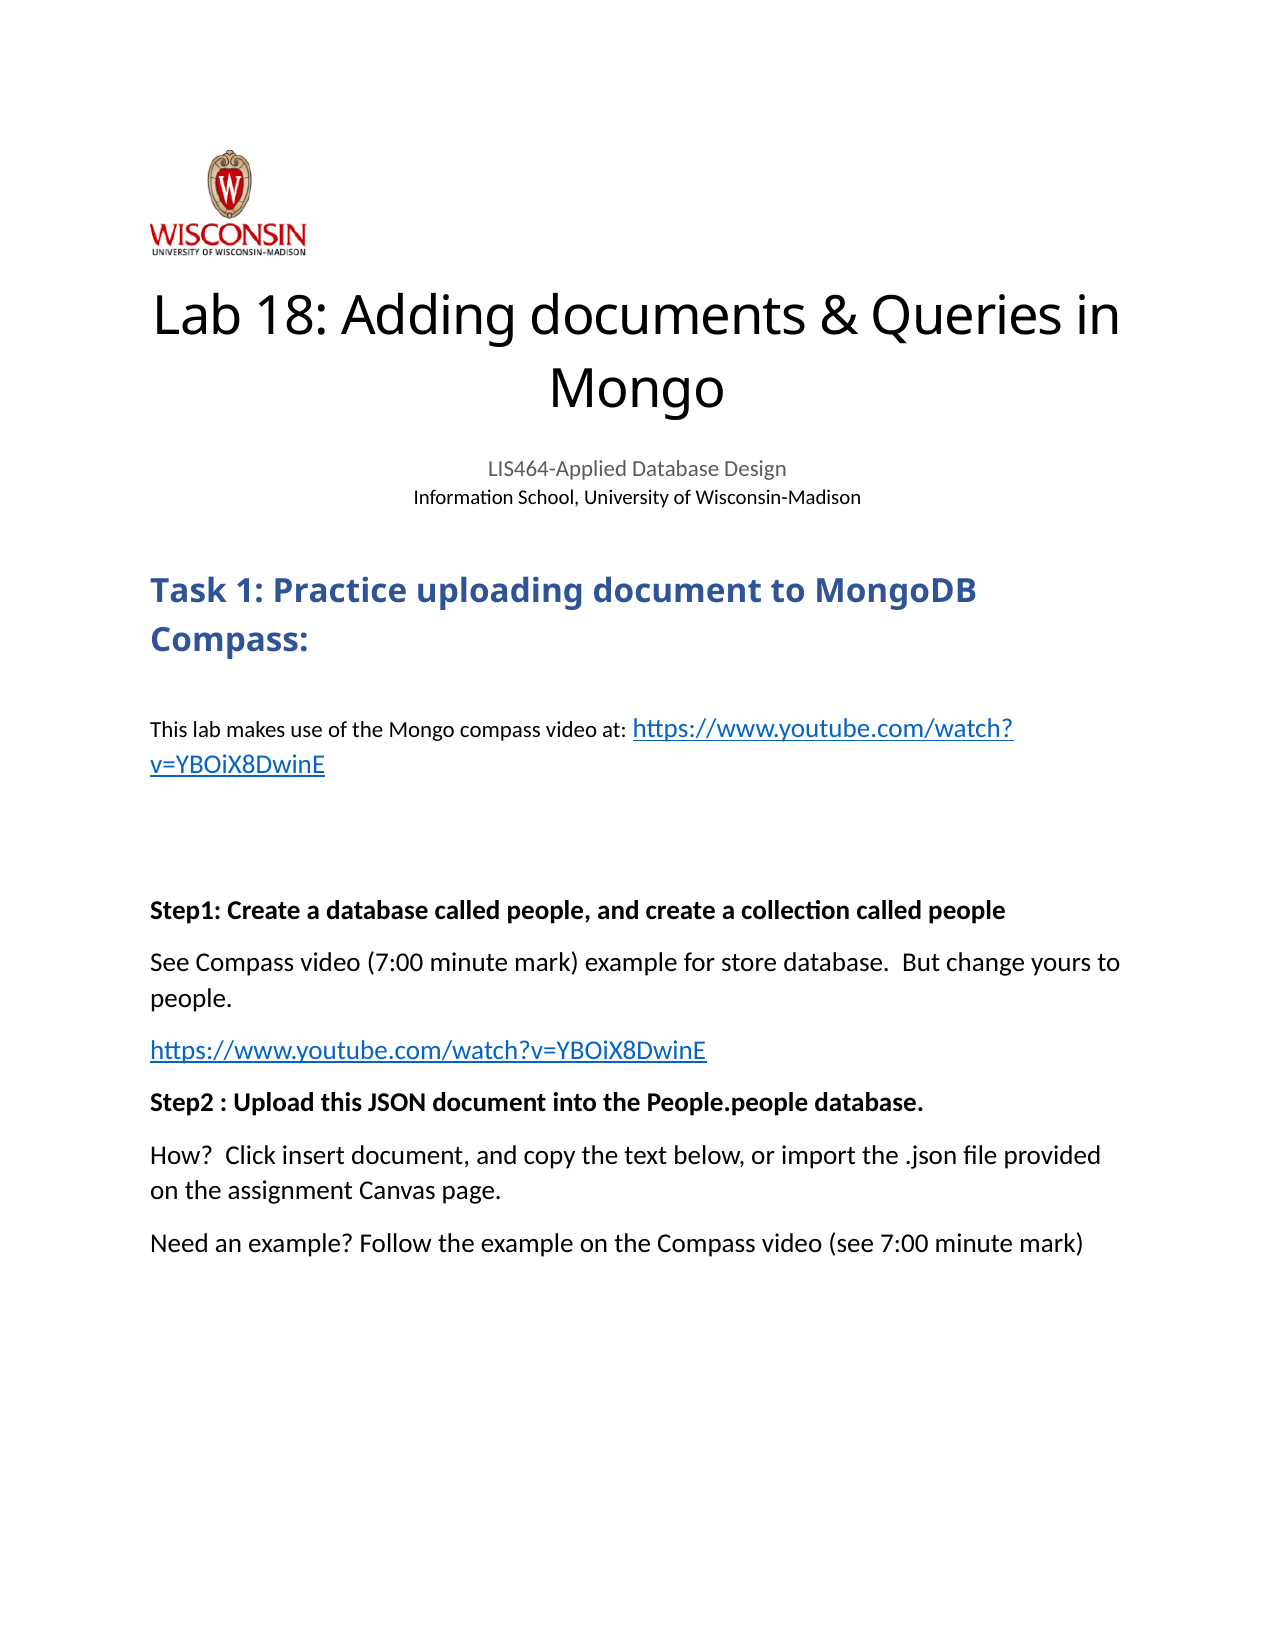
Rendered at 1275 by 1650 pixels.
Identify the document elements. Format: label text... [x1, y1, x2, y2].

text How? Click insert document, and copy the text below, or import the .json file provided on the assignment Canvas page. [150, 1138, 1125, 1207]
text https://www.youtube.com/watch?v=YBOiX8DwinE [150, 1033, 1125, 1066]
text Step1: Create a database called people, and create a collection called people [150, 893, 1125, 926]
text Information School, University of Wisconsin-Madison [150, 484, 1125, 509]
subtitle Task 1: Practice uploading document to MongoDB Compass: [150, 567, 1125, 661]
subtitle LIS464-Applied Database Design [150, 454, 1125, 482]
title Lab 18: Adding documents & Queries in Mongo [150, 276, 1125, 424]
picture [150, 150, 310, 258]
text Step2 : Upload this JSON document into the People.people database. [150, 1086, 1125, 1119]
text See Compass video (7:00 minute mark) example for store database. But change yours to people. [150, 945, 1125, 1014]
text Need an example? Follow the example on the Compass video (see 7:00 minute mark) [150, 1226, 1125, 1259]
text This lab makes use of the Mongo compass video at: https://www.youtube.com/watch?v=YBOiX8DwinE [150, 711, 1125, 780]
